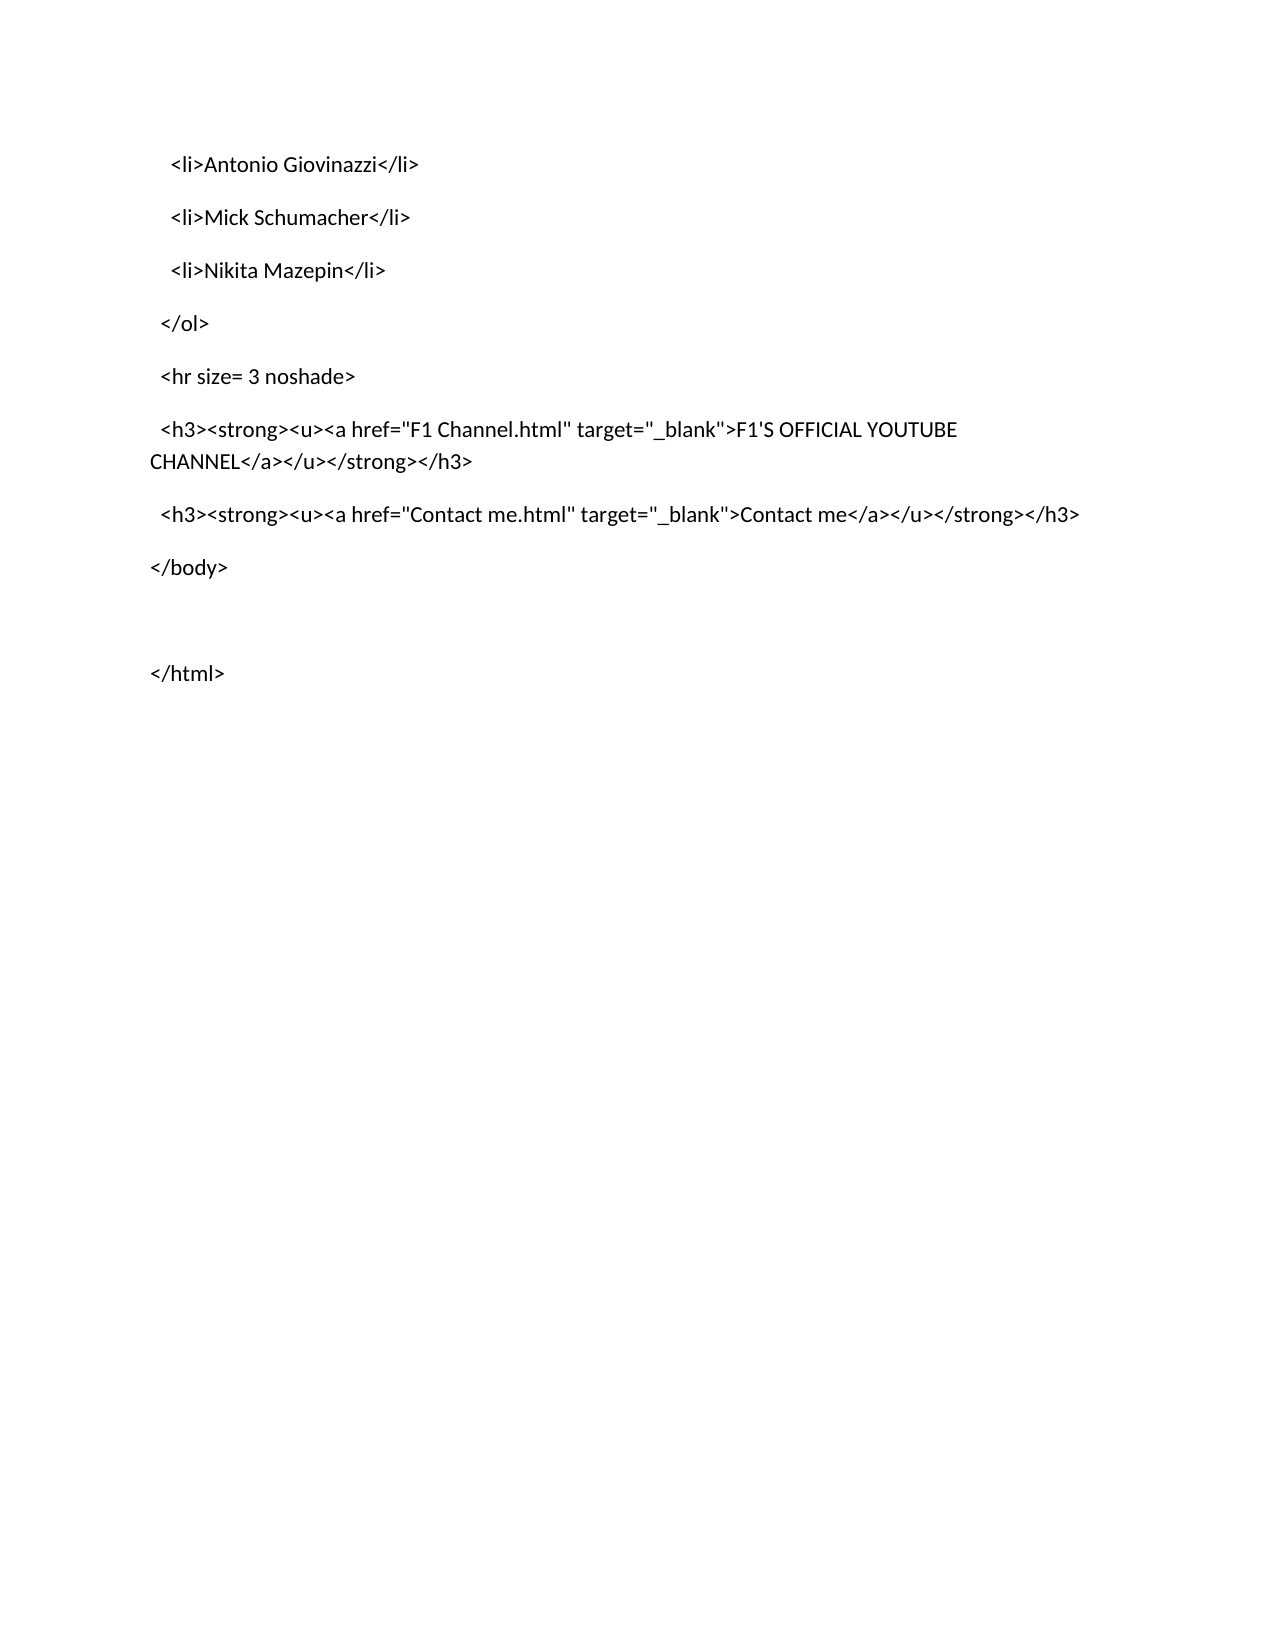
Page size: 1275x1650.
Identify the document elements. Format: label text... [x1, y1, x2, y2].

text </html> [150, 659, 1125, 687]
text </ol> [150, 309, 1125, 337]
text <li>Mick Schumacher</li> [150, 203, 1125, 231]
text <h3><strong><u><a href="F1 Channel.html" target="_blank">F1'S OFFICIAL YOUTUBE CHANNEL</a></u></strong></h3> [150, 415, 1125, 475]
text <h3><strong><u><a href="Contact me.html" target="_blank">Contact me</a></u></strong></h3> [150, 500, 1125, 528]
text <hr size= 3 noshade> [150, 362, 1125, 390]
text </body> [150, 553, 1125, 581]
text <li>Antonio Giovinazzi</li> [150, 150, 1125, 178]
text <li>Nikita Mazepin</li> [150, 256, 1125, 284]
